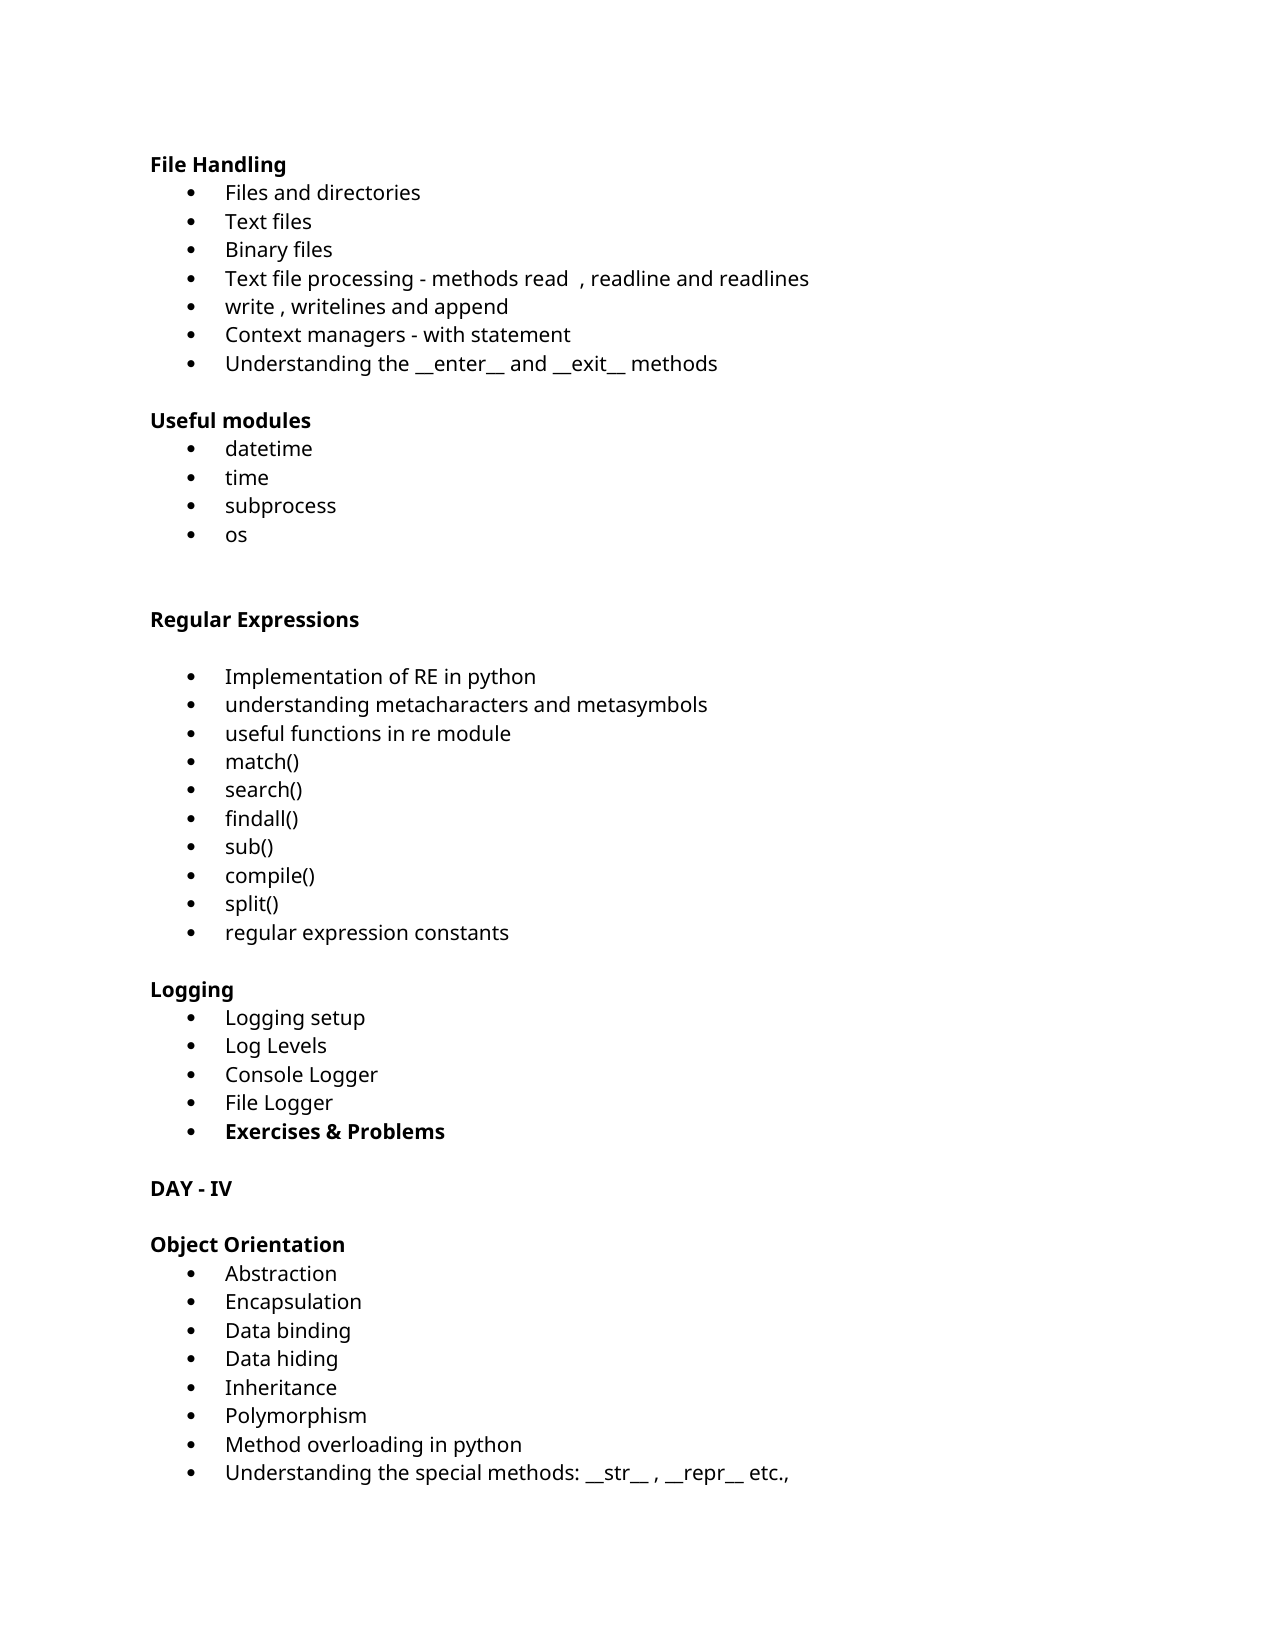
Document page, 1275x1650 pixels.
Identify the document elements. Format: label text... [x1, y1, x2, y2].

text File Handling [150, 150, 1125, 178]
list Encapsulation [187, 1287, 1125, 1316]
list regular expression constants [187, 918, 1125, 946]
list Data binding [187, 1316, 1125, 1344]
list subprocess [187, 491, 1125, 520]
list Data hiding [187, 1344, 1125, 1373]
text DAY - IV [150, 1174, 1125, 1202]
list Understanding the __enter__ and __exit__ methods [187, 349, 1125, 377]
text Useful modules [150, 406, 1125, 434]
text Regular Expressions [150, 605, 1125, 633]
list Console Logger [187, 1060, 1125, 1088]
list time [187, 463, 1125, 491]
list Understanding the special methods: __str__ , __repr__ etc., [187, 1458, 1125, 1487]
text Object Orientation [150, 1231, 1125, 1259]
list Logging setup [187, 1003, 1125, 1032]
list understanding metacharacters and metasymbols [187, 690, 1125, 719]
text Logging [150, 975, 1125, 1003]
list match() [187, 747, 1125, 776]
list Exercises & Problems [187, 1117, 1125, 1145]
list Text file processing - methods read , readline and readlines [187, 264, 1125, 292]
list Binary files [187, 235, 1125, 264]
list Implementation of RE in python [187, 662, 1125, 690]
list findall() [187, 804, 1125, 832]
list sub() [187, 832, 1125, 861]
list Context managers - with statement [187, 321, 1125, 349]
list useful functions in re module [187, 719, 1125, 747]
list Inheritance [187, 1373, 1125, 1401]
list Log Levels [187, 1032, 1125, 1060]
list split() [187, 889, 1125, 918]
list Polymorphism [187, 1401, 1125, 1430]
list Abstraction [187, 1259, 1125, 1287]
list compile() [187, 861, 1125, 889]
list Method overloading in python [187, 1430, 1125, 1458]
list Files and directories [187, 178, 1125, 207]
list os [187, 520, 1125, 548]
list File Logger [187, 1088, 1125, 1117]
list datetime [187, 434, 1125, 463]
list search() [187, 776, 1125, 804]
list write , writelines and append [187, 292, 1125, 321]
list Text files [187, 207, 1125, 235]
